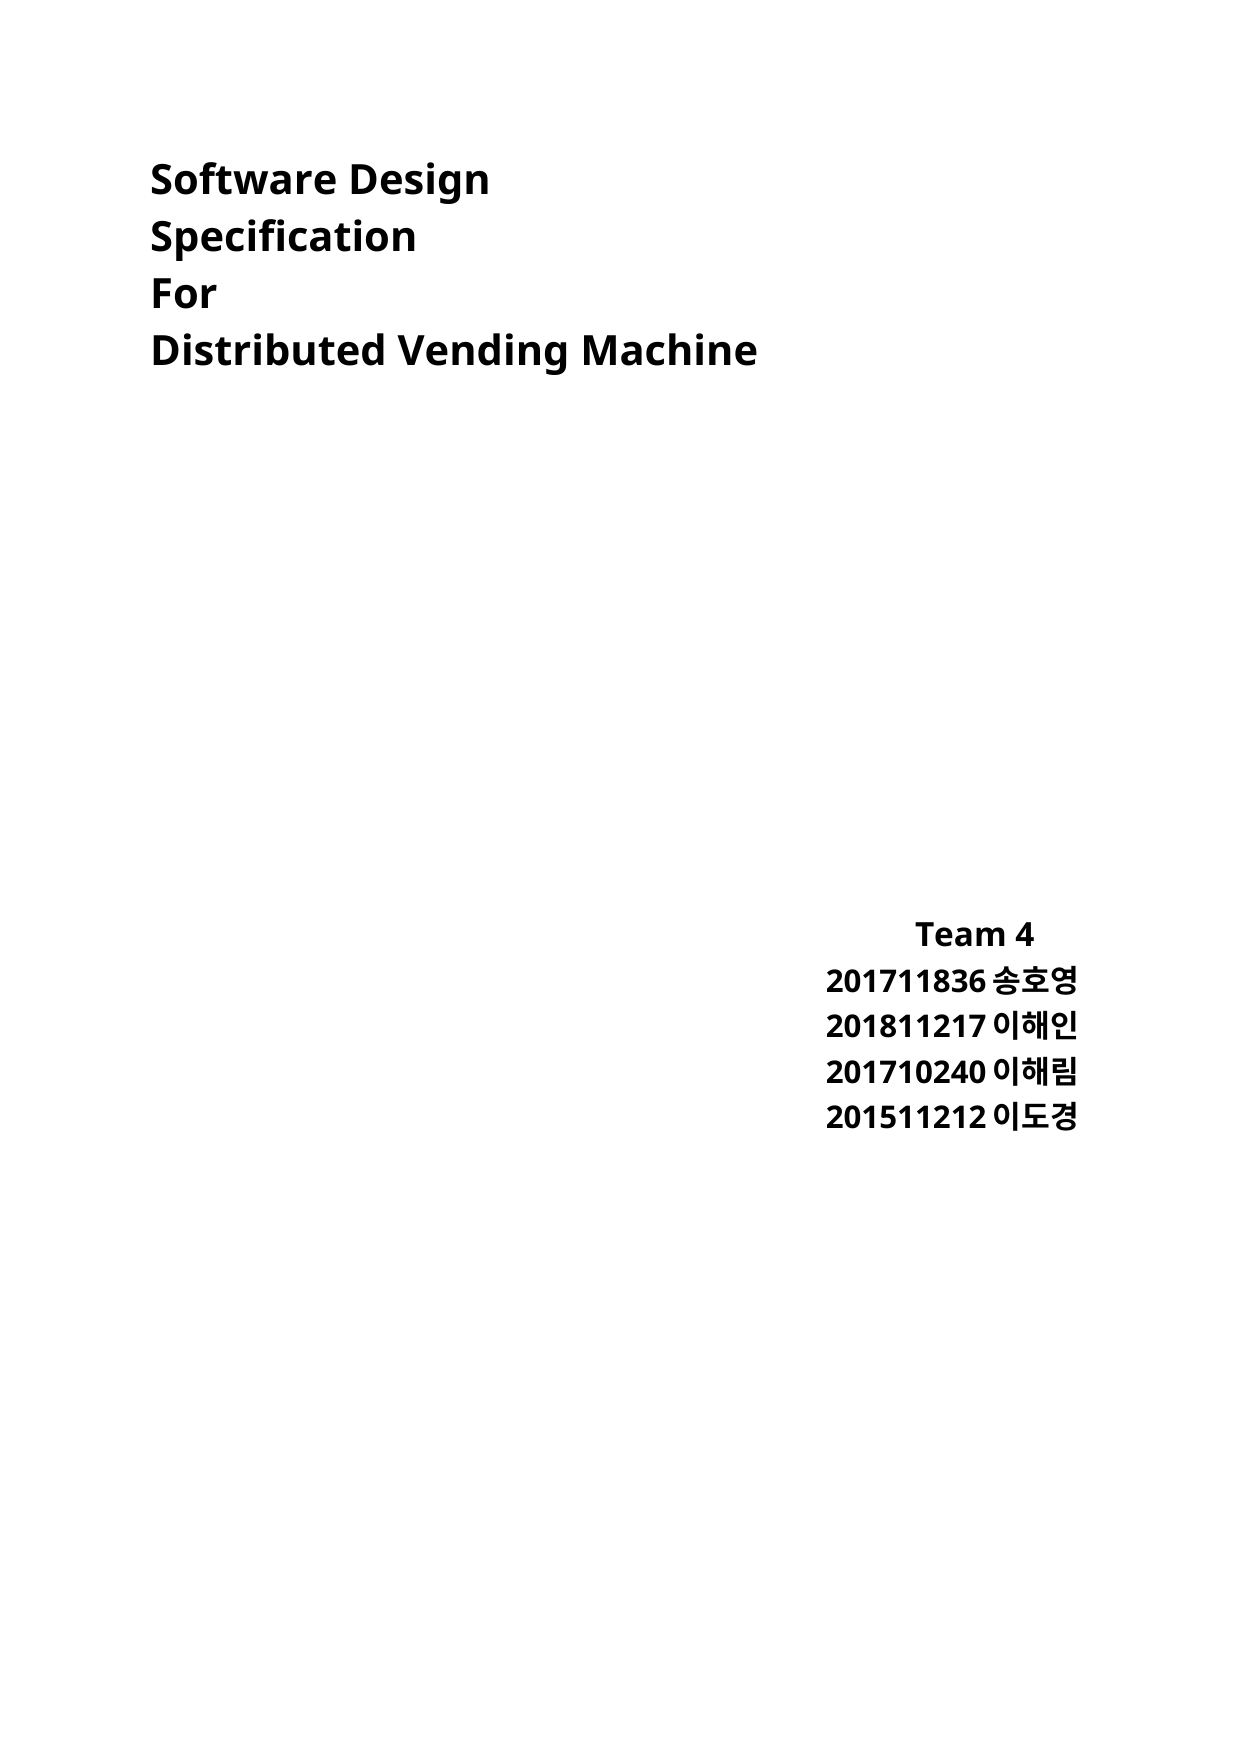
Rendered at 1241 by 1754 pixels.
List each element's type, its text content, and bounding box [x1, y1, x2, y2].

text Team 4 [150, 911, 1090, 956]
text 201511212 이도경 [150, 1092, 1090, 1138]
text 201710240 이해림 [150, 1047, 1090, 1092]
text Software Design [150, 150, 1090, 207]
text 201811217 이해인 [150, 1002, 1090, 1047]
text 201711836 송호영 [150, 956, 1090, 1002]
text Distributed Vending Machine [150, 320, 1090, 377]
text For [150, 263, 1090, 320]
text Specification [150, 207, 1090, 263]
